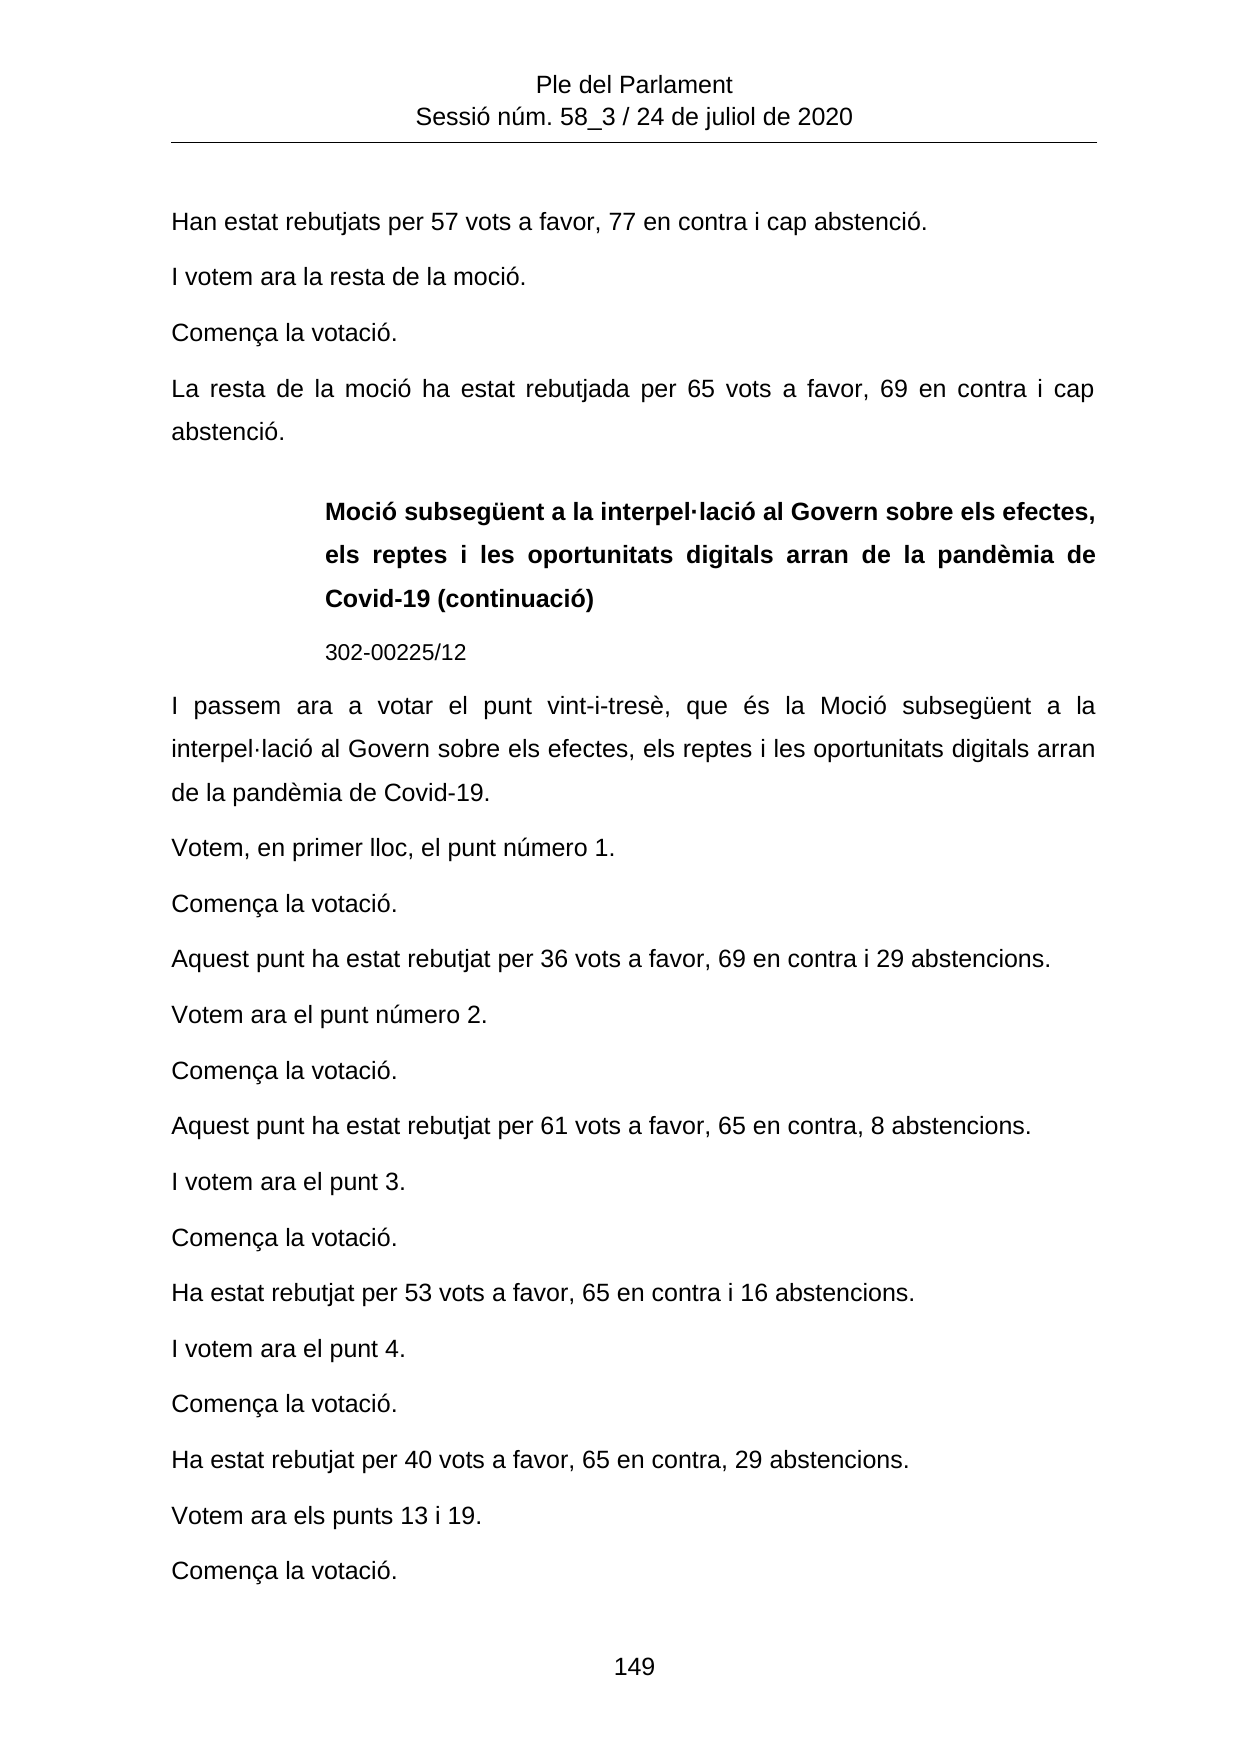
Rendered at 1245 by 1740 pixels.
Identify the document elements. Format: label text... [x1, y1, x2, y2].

text Votem, en primer lloc, el punt número 1. [171, 833, 1097, 862]
text Comença la votació. [171, 318, 1097, 347]
text Comença la votació. [171, 889, 1097, 917]
text I votem ara el punt 4. [171, 1334, 1097, 1362]
text Han estat rebutjats per 57 vots a favor, 77 en contra i cap abstenció. [171, 207, 1097, 236]
text Comença la votació. [171, 1389, 1097, 1418]
text Comença la votació. [171, 1222, 1097, 1251]
text Moció subsegüent a la interpel·lació al Govern sobre els efectes, els reptes i les oportunitats digitals arran de la pandèmia de Covid-19 (continuació) [325, 497, 1097, 612]
text La resta de la moció ha estat rebutjada per 65 vots a favor, 69 en contra i cap abstenció. [171, 374, 1097, 446]
text I passem ara a votar el punt vint-i-tresè, que és la Moció subsegüent a la interpel·lació al Govern sobre els efectes, els reptes i les oportunitats digitals arran de la pandèmia de Covid-19. [171, 691, 1097, 806]
text I votem ara el punt 3. [171, 1167, 1097, 1196]
text Aquest punt ha estat rebutjat per 36 vots a favor, 69 en contra i 29 abstencions. [171, 944, 1097, 973]
text Comença la votació. [171, 1556, 1097, 1585]
text Votem ara els punts 13 i 19. [171, 1501, 1097, 1529]
text Ha estat rebutjat per 53 vots a favor, 65 en contra i 16 abstencions. [171, 1278, 1097, 1307]
text Ha estat rebutjat per 40 vots a favor, 65 en contra, 29 abstencions. [171, 1445, 1097, 1474]
text I votem ara la resta de la moció. [171, 262, 1097, 291]
text Comença la votació. [171, 1056, 1097, 1084]
text 302-00225/12 [325, 639, 1097, 666]
text Votem ara el punt número 2. [171, 1000, 1097, 1029]
text Aquest punt ha estat rebutjat per 61 vots a favor, 65 en contra, 8 abstencions. [171, 1111, 1097, 1140]
